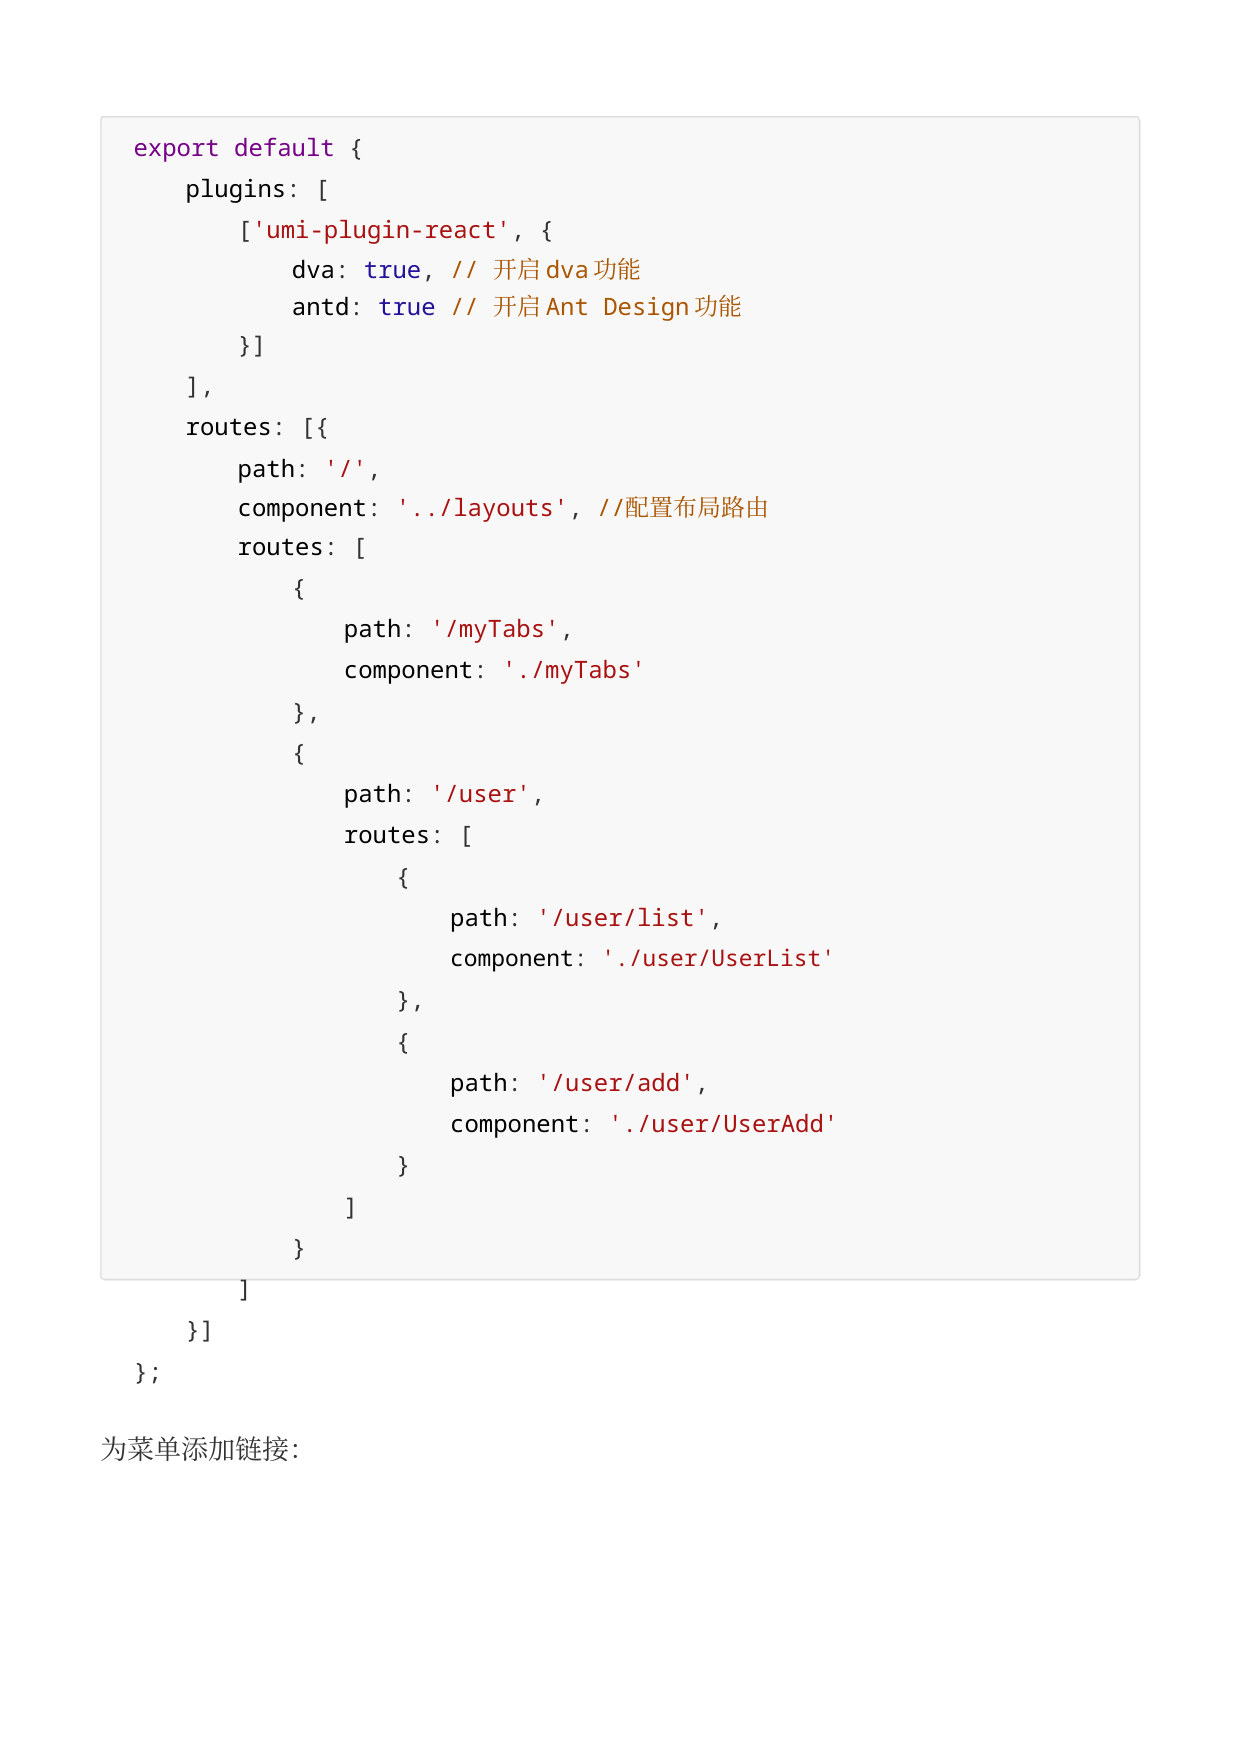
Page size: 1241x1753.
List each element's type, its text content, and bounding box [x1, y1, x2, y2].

text path: '/', [237, 451, 1090, 484]
text }] [185, 1313, 1090, 1346]
text }; [133, 1354, 1090, 1387]
text component: './myTabs' [344, 653, 1090, 686]
text dva: true, // 开启dva功能 [292, 254, 1090, 284]
text } [292, 1231, 1090, 1263]
text component: '../layouts', //配置布局路由 [237, 493, 1090, 523]
text }, [292, 694, 1090, 727]
text { [292, 571, 1090, 603]
text ['umi‐plugin‐react', { [237, 213, 1090, 246]
text ] [237, 1272, 1090, 1304]
text { [292, 736, 1090, 768]
text path: '/user/list', [450, 901, 1090, 933]
text routes: [ [344, 818, 1090, 851]
text }, [396, 983, 1090, 1016]
text path: '/myTabs', [344, 612, 1090, 644]
text routes: [ [237, 529, 1090, 562]
text component: './user/UserList' [450, 942, 1090, 973]
text path: '/user', [344, 777, 1090, 809]
text antd: true // 开启Ant Design功能 [292, 291, 1090, 321]
text plugins: [ [185, 172, 1090, 204]
text ], [185, 369, 1090, 402]
text { [396, 1024, 1090, 1057]
text path: '/user/add', [450, 1066, 1090, 1098]
text } [396, 1148, 1090, 1181]
picture [97, 116, 1142, 1282]
text routes: [{ [185, 410, 1090, 443]
text { [396, 859, 1090, 892]
text export default { [133, 130, 1090, 163]
text component: './user/UserAdd' [450, 1107, 1090, 1139]
text ] [344, 1189, 1090, 1222]
text 为菜单添加链接： [100, 1434, 1090, 1465]
text }] [237, 328, 1090, 360]
